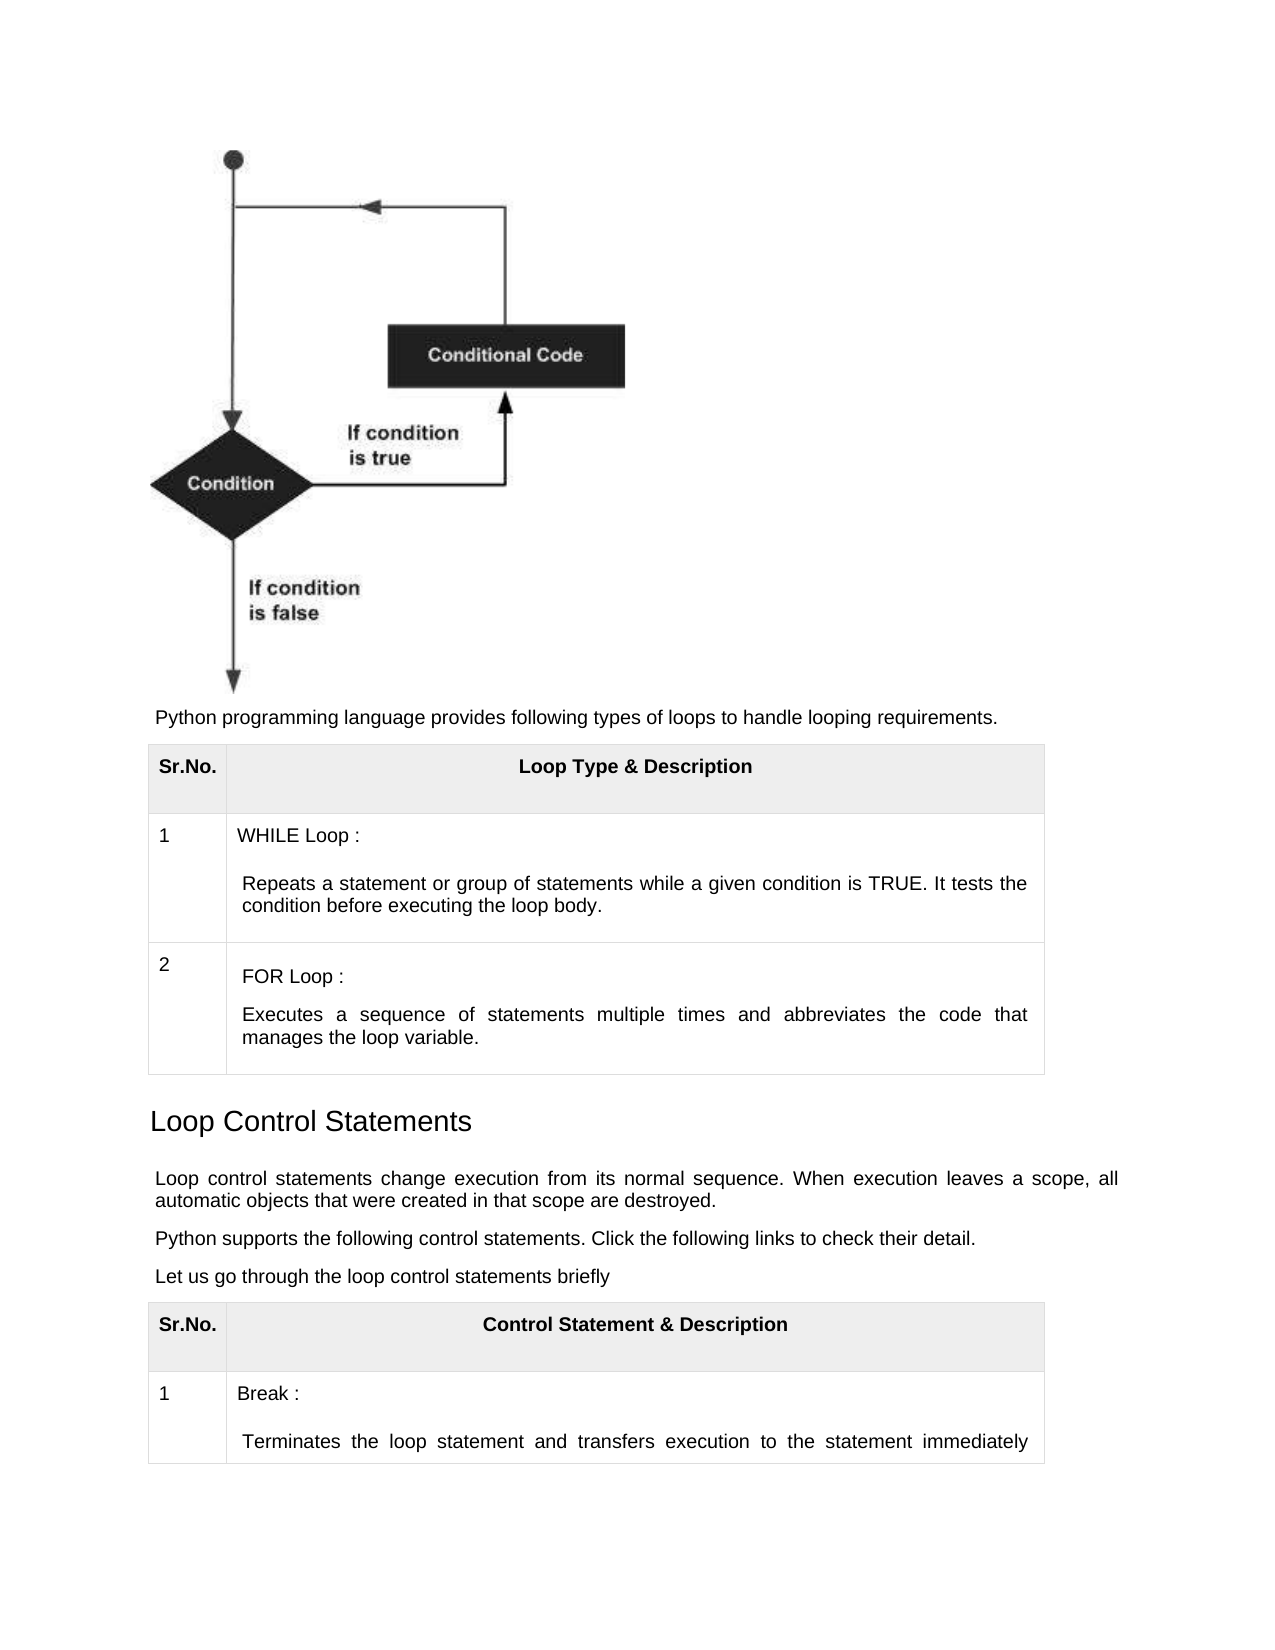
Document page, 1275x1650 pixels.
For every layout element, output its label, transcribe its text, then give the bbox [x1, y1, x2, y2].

table_header Loop Type & Description [227, 745, 1044, 813]
table_cell 1 [149, 814, 226, 942]
text Let us go through the loop control statements briefly [155, 1264, 1120, 1287]
table_header Control Statement & Description [227, 1303, 1044, 1371]
table_header Sr.No. [149, 1303, 226, 1371]
text Loop control statements change execution from its normal sequence. When execution leaves a scope, all automatic objects that were created in that scope are destroyed. [155, 1166, 1120, 1212]
table_cell 2 [149, 943, 226, 1073]
text Python programming language provides following types of loops to handle looping requirements. [155, 706, 1120, 729]
table_cell WHILE Loop : Repeats a statement or group of statements while a given condition is TRUE. It tests the condition before executing the loop body. [227, 814, 1044, 942]
table_cell FOR Loop : Executes a sequence of statements multiple times and abbreviates the code that manages the loop variable. [227, 943, 1044, 1073]
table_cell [227, 1372, 1044, 1462]
table_header Sr.No. [149, 745, 226, 813]
text Python supports the following control statements. Click the following links to check their detail. [155, 1227, 1120, 1249]
table_cell 1 [149, 1372, 226, 1462]
picture [150, 150, 625, 694]
text Loop Control Statements [150, 1104, 1125, 1137]
